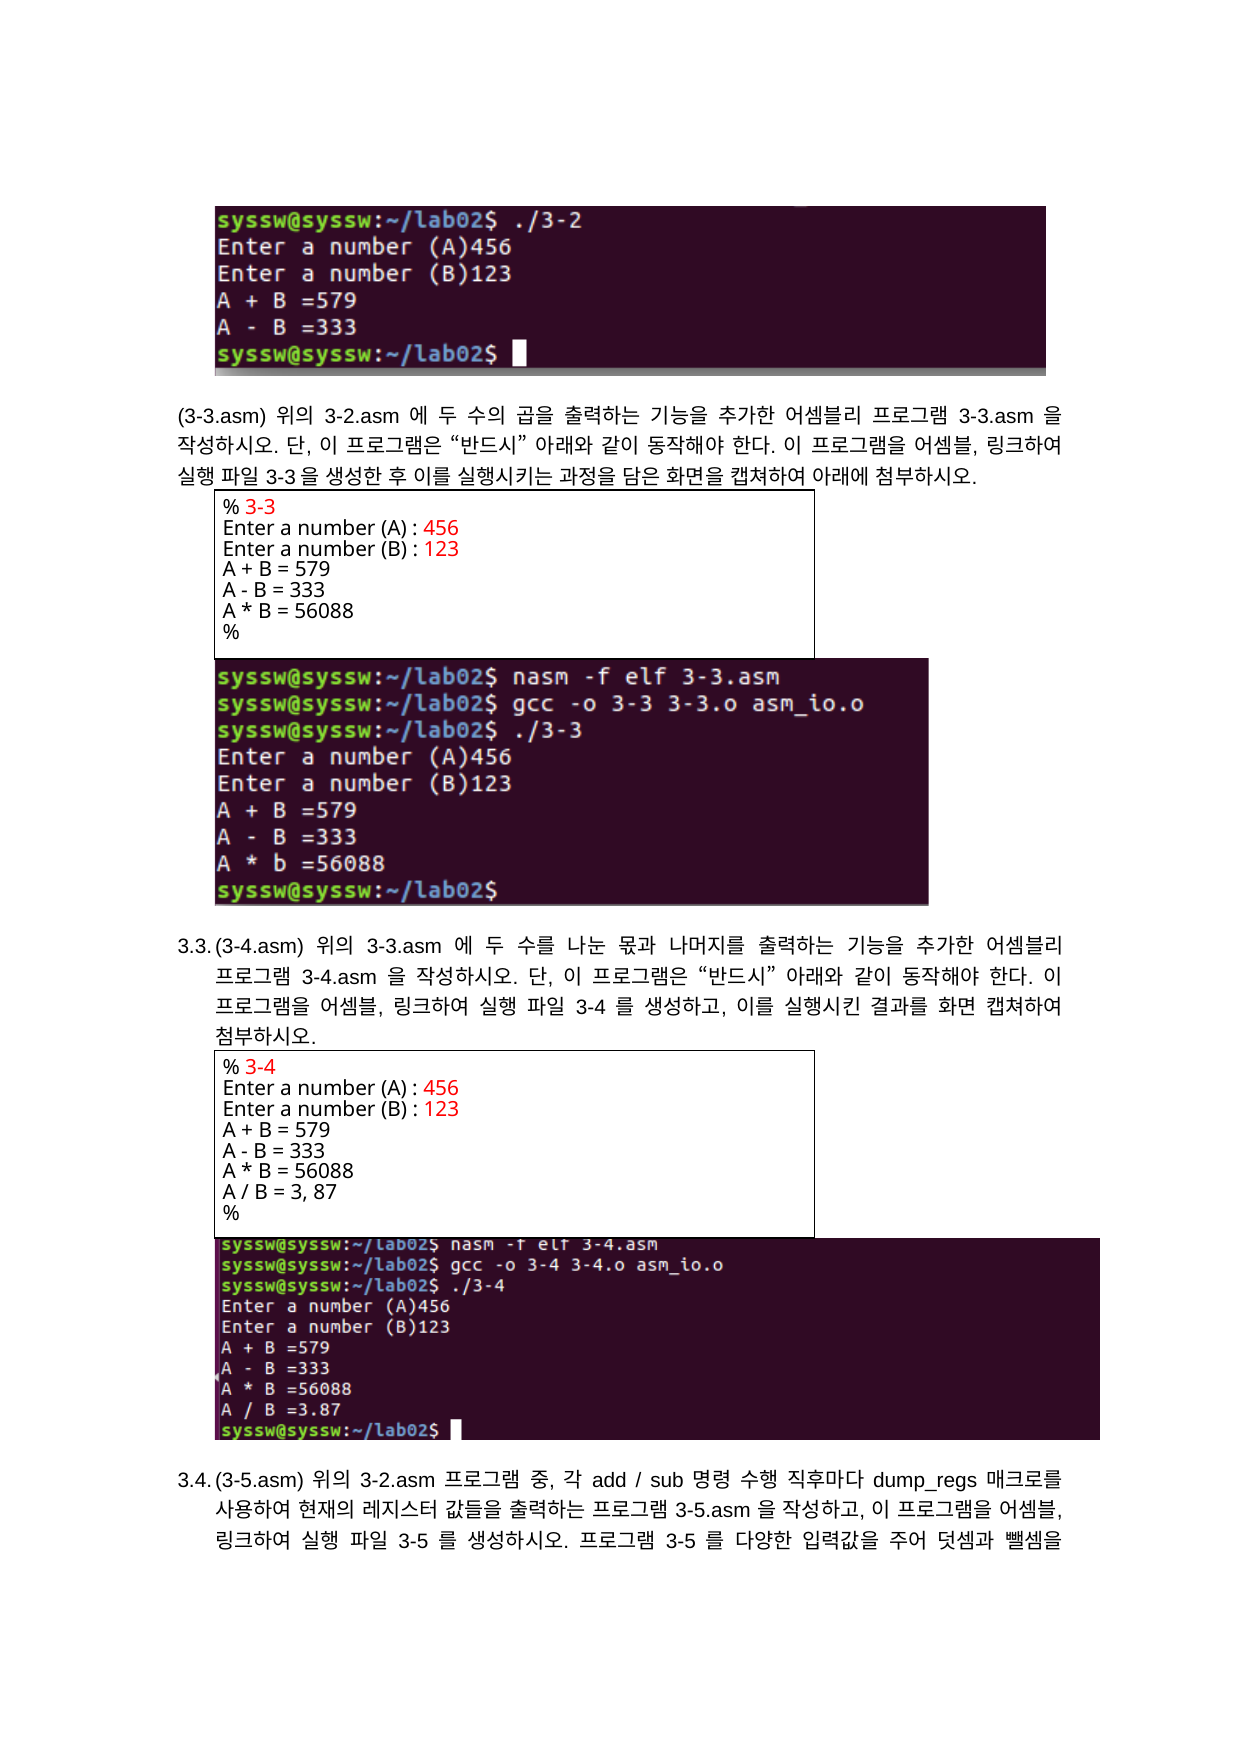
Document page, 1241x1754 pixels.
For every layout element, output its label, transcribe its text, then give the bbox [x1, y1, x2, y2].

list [177, 1463, 1063, 1554]
picture [214, 206, 1046, 376]
picture [214, 1238, 1100, 1440]
picture [214, 658, 929, 906]
subtitle (3-3.asm) 위의 3-2.asm 에 두 수의 곱을 출력하는 기능을 추가한 어셈블리 프로그램 3-3.asm 을 작성하시오. 단, 이 프로그램은 “반드시” 아래와 같이 동작해야 한다. 이 프로그램을 어셈블, 링크하여 실행 파일 3-3을 생성한 후 이를 실행시키는 과정을 담은 화면을 캡쳐하여 아래에 첨부하시오. [177, 399, 1063, 490]
list (3-4.asm) 위의 3-3.asm 에 두 수를 나눈 몫과 나머지를 출력하는 기능을 추가한 어셈블리 프로그램 3-4.asm 을 작성하시오. 단, 이 프로그램은 “반드시” 아래와 같이 동작해야 한다. 이 프로그램을 어셈블, 링크하여 실행 파일 3-4 를 생성하고, 이를 실행시킨 결과를 화면 캡쳐하여 첨부하시오. [177, 930, 1063, 1051]
